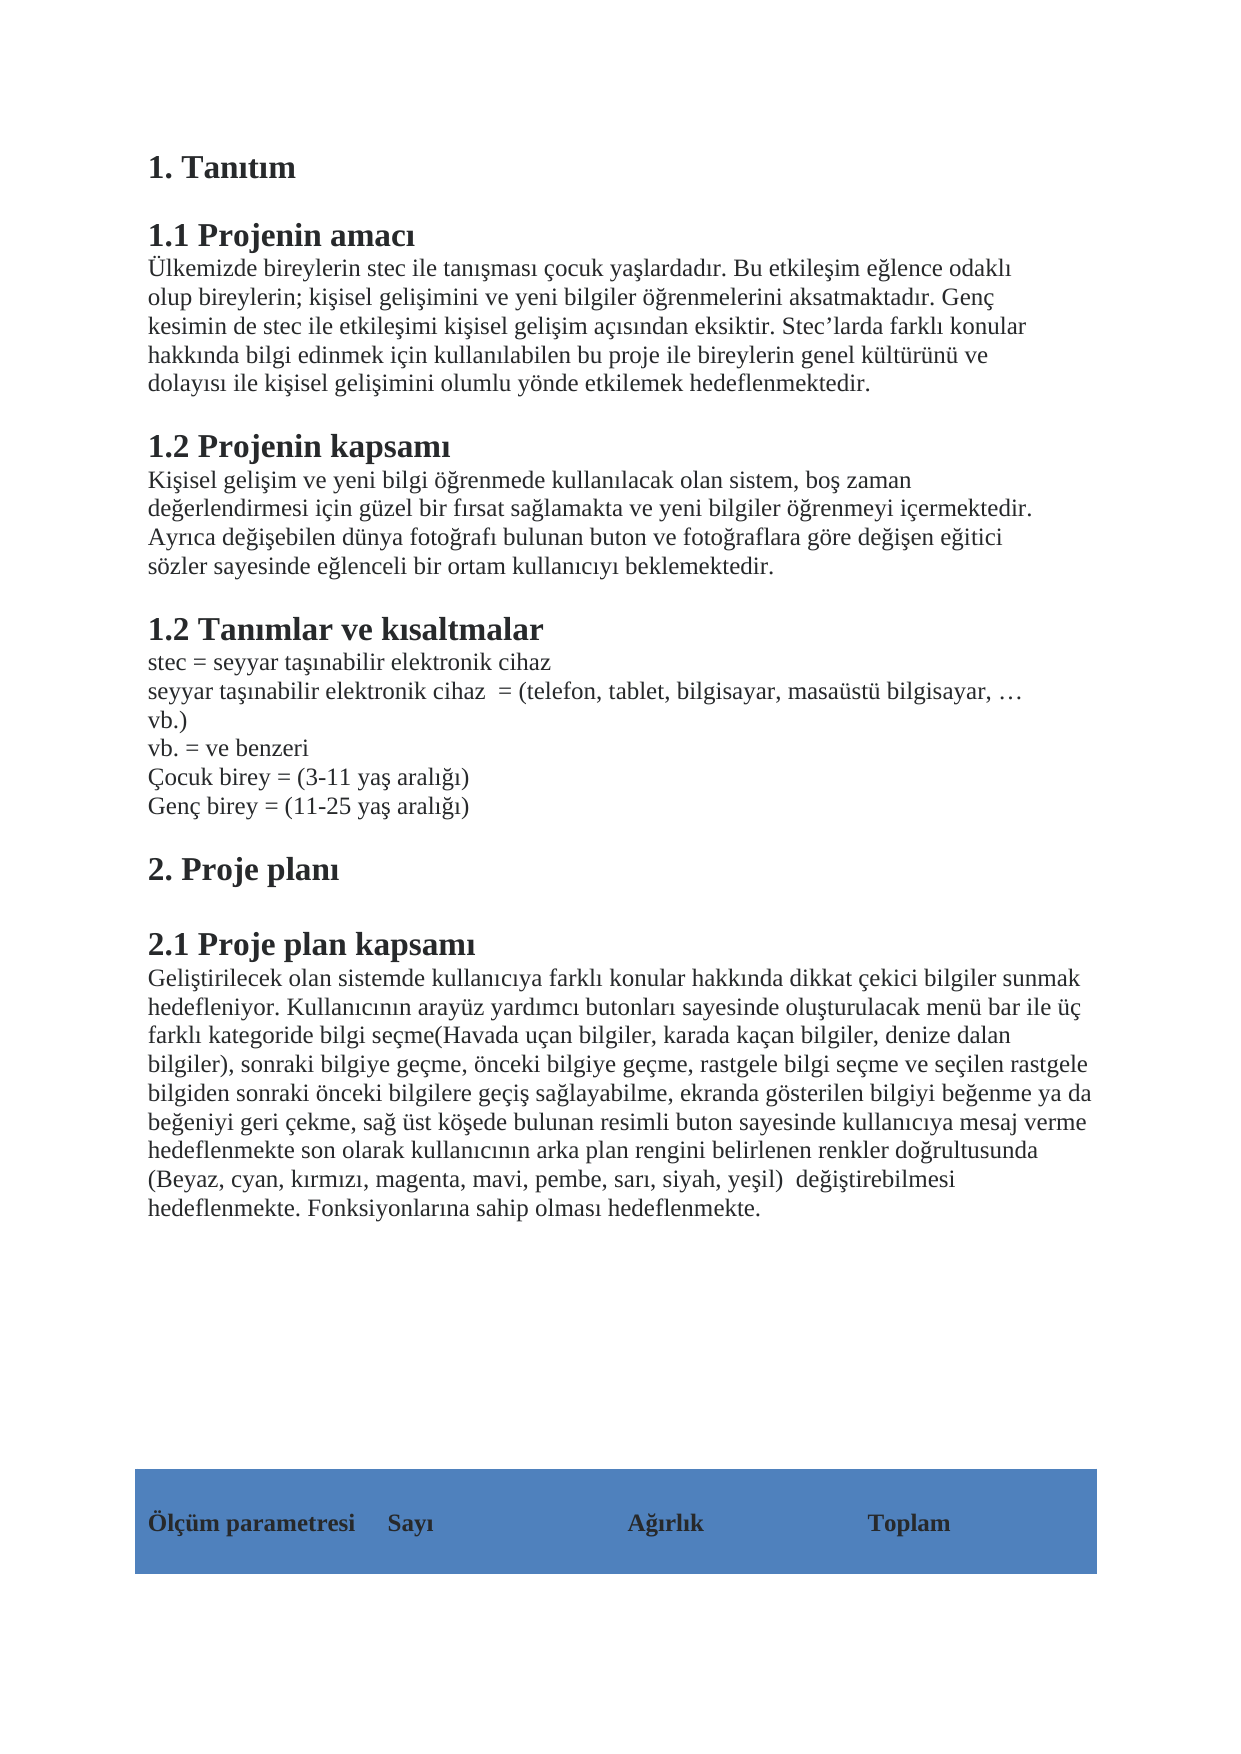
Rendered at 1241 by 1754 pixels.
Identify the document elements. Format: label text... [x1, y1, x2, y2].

table_header Toplam [856, 1471, 1095, 1574]
text 2. Proje planı [148, 849, 1055, 887]
text 1.2 Projenin kapsamı Kişisel gelişim ve yeni bilgi öğrenmede kullanılacak olan sistem, boş zaman değerlendirmesi için güzel bir fırsat sağlamakta ve yeni bilgiler öğrenmeyi içermektedir. Ayrıca değişebilen dünya fotoğrafı bulunan buton ve fotoğraflara göre değişen eğitici sözler sayesinde eğlenceli bir ortam kullanıcıyı beklemektedir. [148, 426, 1055, 580]
text 1.2 Tanımlar ve kısaltmalar stec = seyyar taşınabilir elektronik cihaz seyyar taşınabilir elektronik cihaz = (telefon, tablet, bilgisayar, masaüstü bilgisayar, … vb.) vb. = ve benzeri Çocuk birey = (3-11 yaş aralığı) Genç birey = (11-25 yaş aralığı) [148, 609, 1055, 820]
table_header Sayı [376, 1471, 616, 1574]
table_header Ölçüm parametresi [138, 1471, 376, 1574]
text 1. Tanıtım [148, 148, 1055, 186]
text 2.1 Proje plan kapsamı Geliştirilecek olan sistemde kullanıcıya farklı konular hakkında dikkat çekici bilgiler sunmak hedefleniyor. Kullanıcının arayüz yardımcı butonları sayesinde oluşturulacak menü bar ile üç farklı kategoride bilgi seçme(Havada uçan bilgiler, karada kaçan bilgiler, denize dalan bilgiler), sonraki bilgiye geçme, önceki bilgiye geçme, rastgele bilgi seçme ve seçilen rastgele bilgiden sonraki önceki bilgilere geçiş sağlayabilme, ekranda gösterilen bilgiyi beğenme ya da beğeniyi geri çekme, sağ üst köşede bulunan resimli buton sayesinde kullanıcıya mesaj verme hedeflenmekte son olarak kullanıcının arka plan rengini belirlenen renkler doğrultusunda (Beyaz, cyan, kırmızı, magenta, mavi, pembe, sarı, siyah, yeşil) değiştirebilmesi hedeflenmekte. Fonksiyonlarına sahip olması hedeflenmekte. [148, 925, 1093, 1222]
text 1.1 Projenin amacı Ülkemizde bireylerin stec ile tanışması çocuk yaşlardadır. Bu etkileşim eğlence odaklı olup bireylerin; kişisel gelişimini ve yeni bilgiler öğrenmelerini aksatmaktadır. Genç kesimin de stec ile etkileşimi kişisel gelişim açısından eksiktir. Stec’larda farklı konular hakkında bilgi edinmek için kullanılabilen bu proje ile bireylerin genel kültürünü ve dolayısı ile kişisel gelişimini olumlu yönde etkilemek hedeflenmektedir. [148, 215, 1055, 397]
table_header Ağırlık [616, 1471, 856, 1574]
